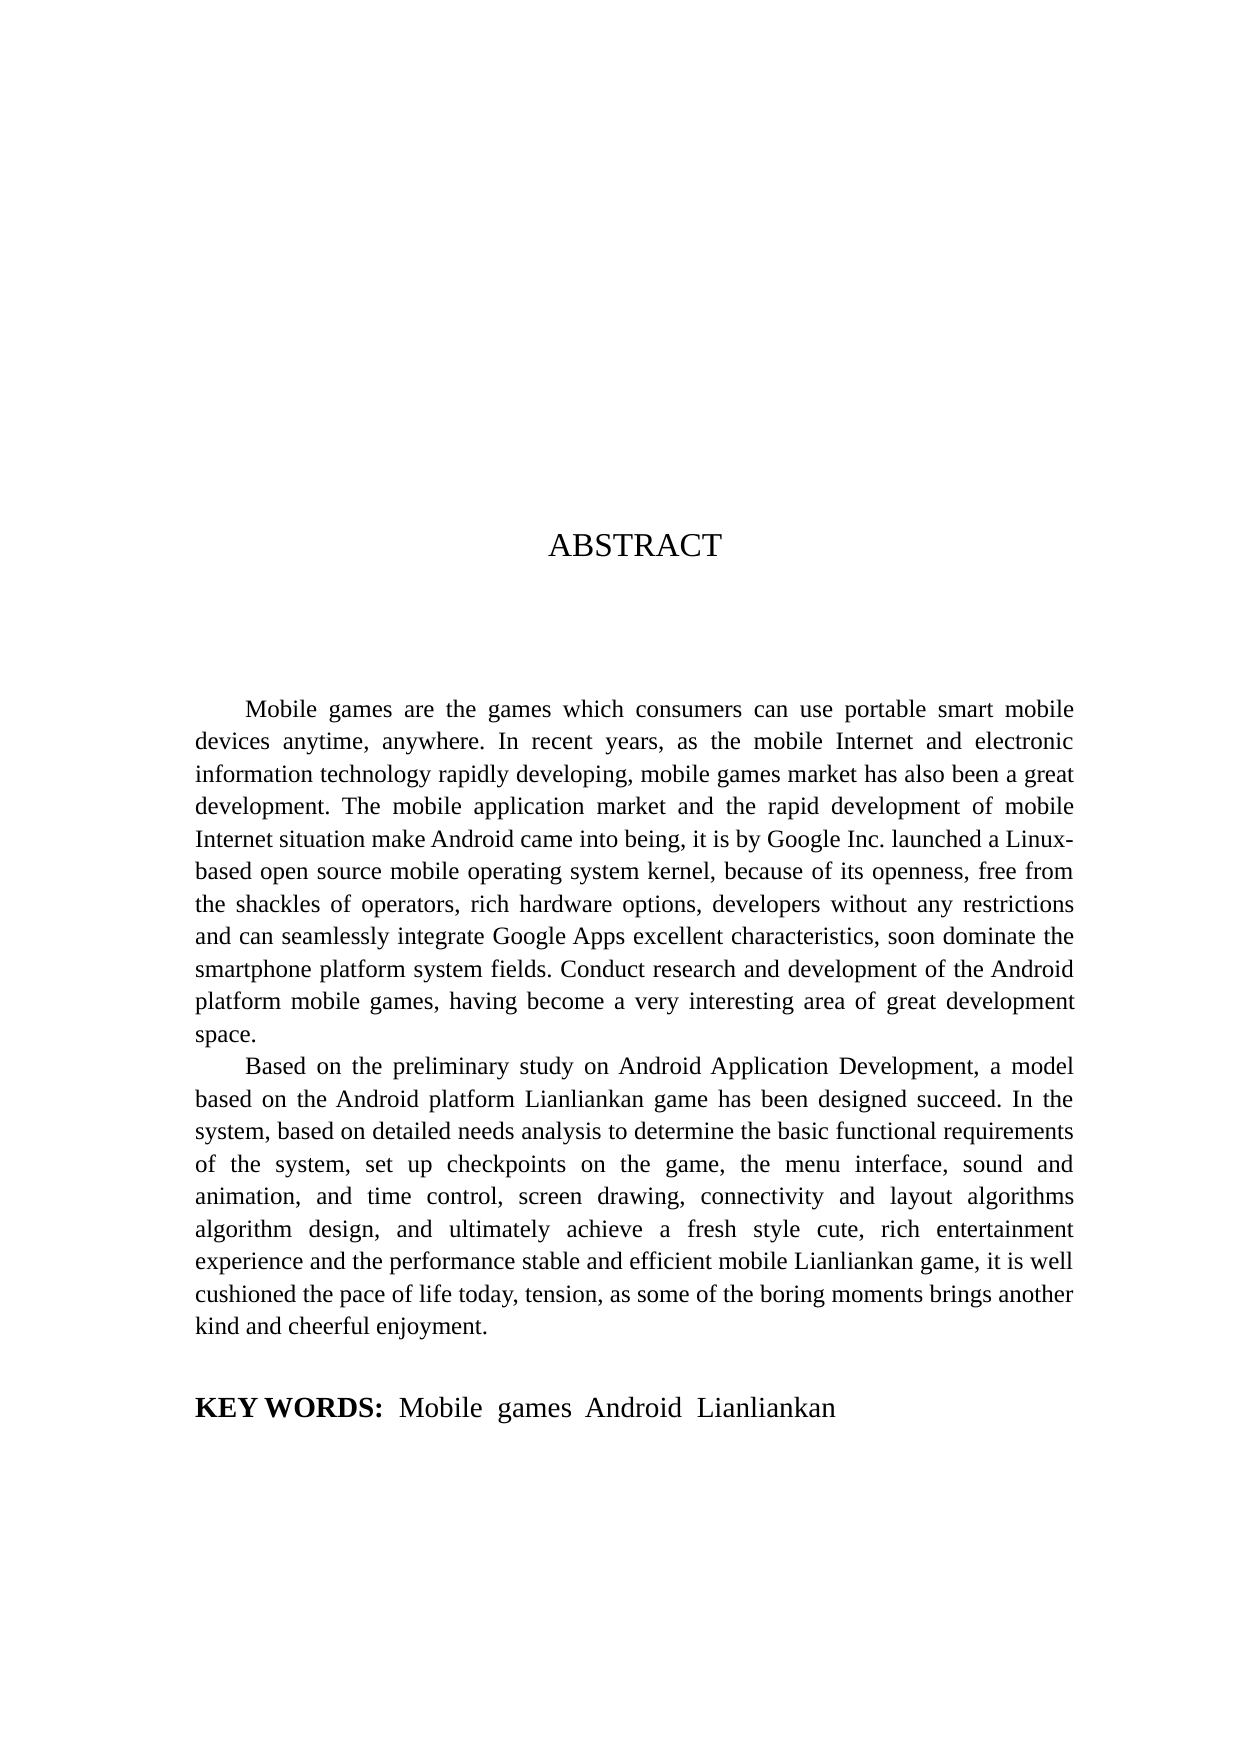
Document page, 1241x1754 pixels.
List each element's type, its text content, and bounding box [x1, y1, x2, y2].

text KEY WORDS: Mobile games Android Lianliankan [195, 1374, 1075, 1439]
text Mobile games are the games which consumers can use portable smart mobile devices anytime, anywhere. In recent years, as the mobile Internet and electronic information technology rapidly developing, mobile games market has also been a great development. The mobile application market and the rapid development of mobile Internet situation make Android came into being, it is by Google Inc. launched a Linux-based open source mobile operating system kernel, because of its openness, free from the shackles of operators, rich hardware options, developers without any restrictions and can seamlessly integrate Google Apps excellent characteristics, soon dominate the smartphone platform system fields. Conduct research and development of the Android platform mobile games, having become a very interesting area of ​​great development space. [195, 692, 1075, 1049]
text Based on the preliminary study on Android Application Development, a model based on the Android platform Lianliankan game has been designed succeed. In the system, based on detailed needs analysis to determine the basic functional requirements of the system, set up checkpoints on the game, the menu interface, sound and animation, and time control, screen drawing, connectivity and layout algorithms algorithm design, and ultimately achieve a fresh style cute, rich entertainment experience and the performance stable and efficient mobile Lianliankan game, it is well cushioned the pace of life today, tension, as some of the boring moments brings another kind and cheerful enjoyment. [195, 1049, 1075, 1342]
text ABSTRACT [195, 512, 1075, 577]
